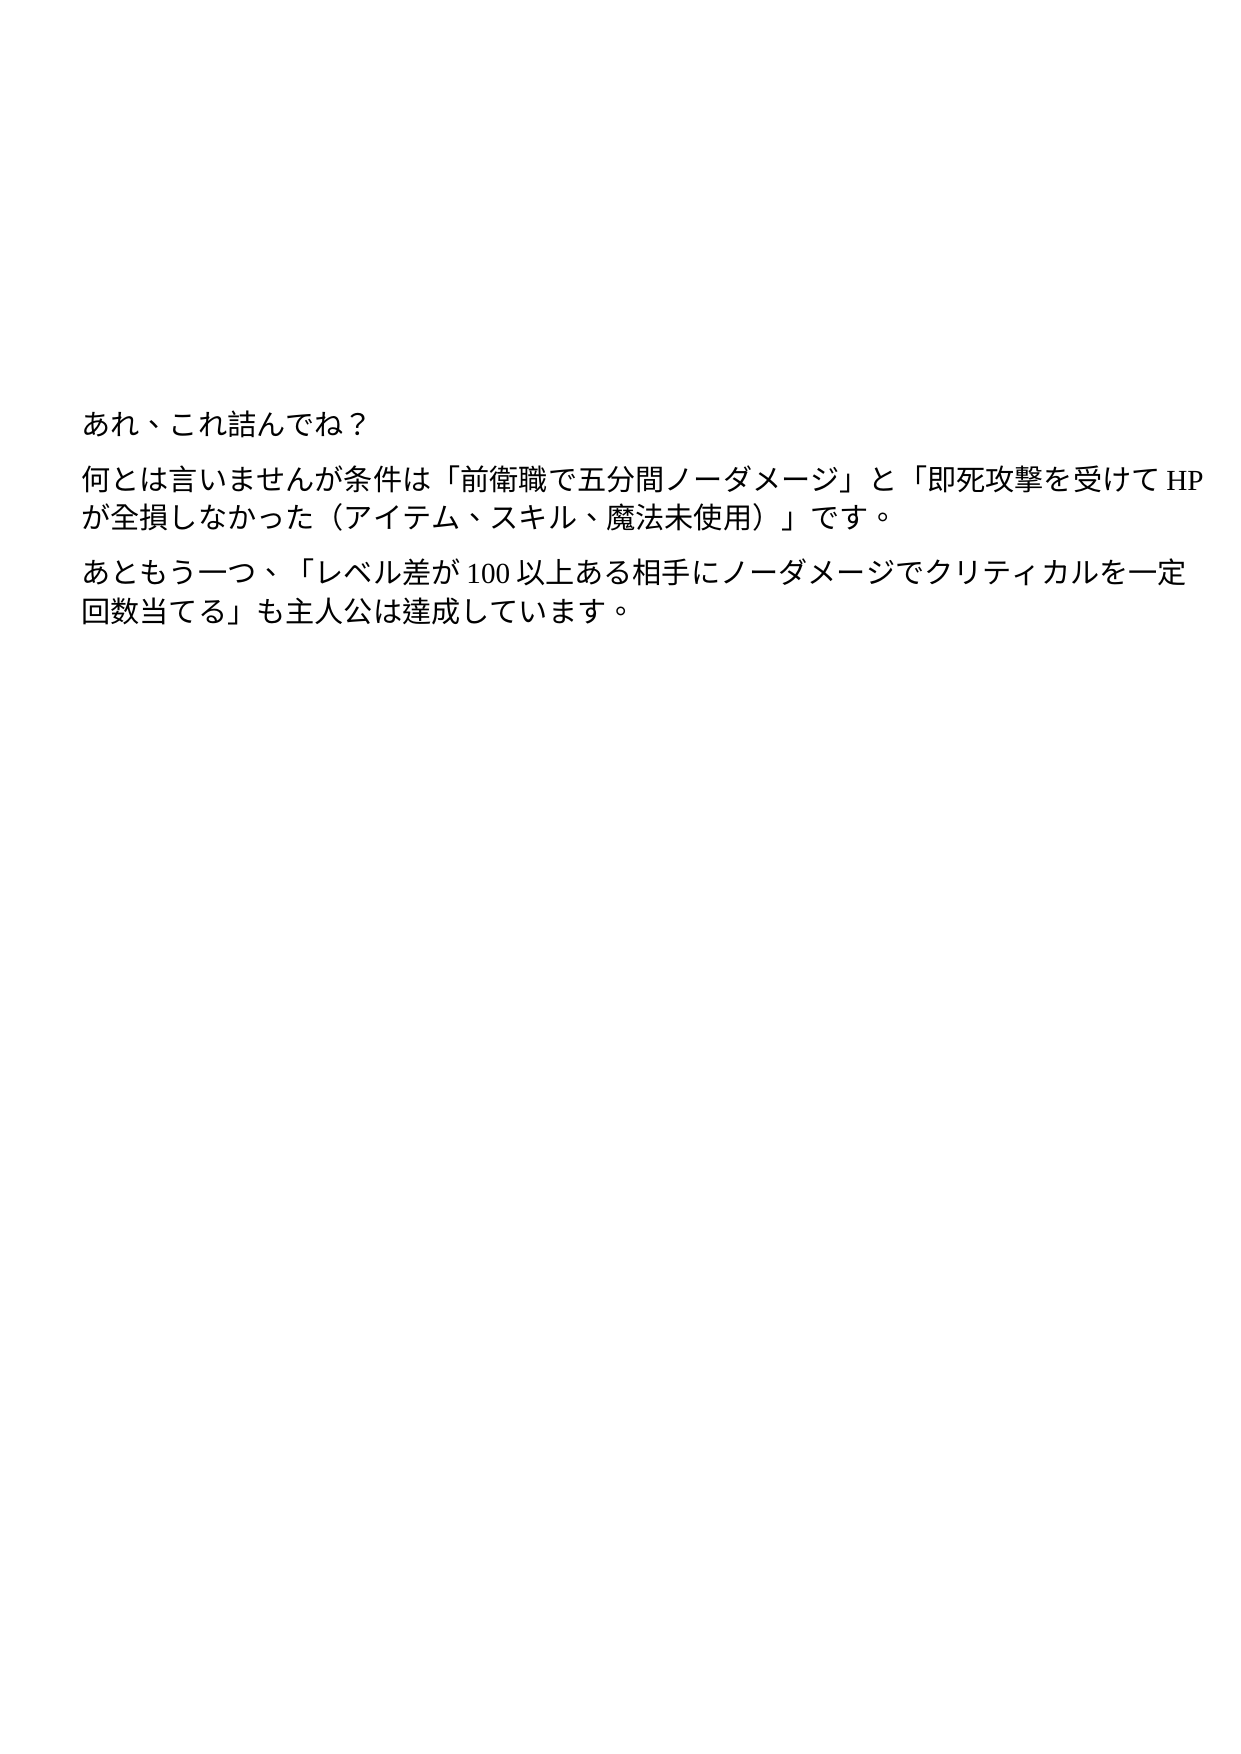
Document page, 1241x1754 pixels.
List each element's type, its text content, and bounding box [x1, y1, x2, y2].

text あともう一つ、「レベル差が100以上ある相手にノーダメージでクリティカルを一定回数当てる」も主人公は達成しています。 [81, 556, 1215, 629]
text あれ、これ詰んでね？ [81, 407, 1215, 442]
text 何とは言いませんが条件は「前衛職で五分間ノーダメージ」と「即死攻撃を受けてHPが全損しなかった（アイテム、スキル、魔法未使用）」です。 [81, 462, 1215, 536]
